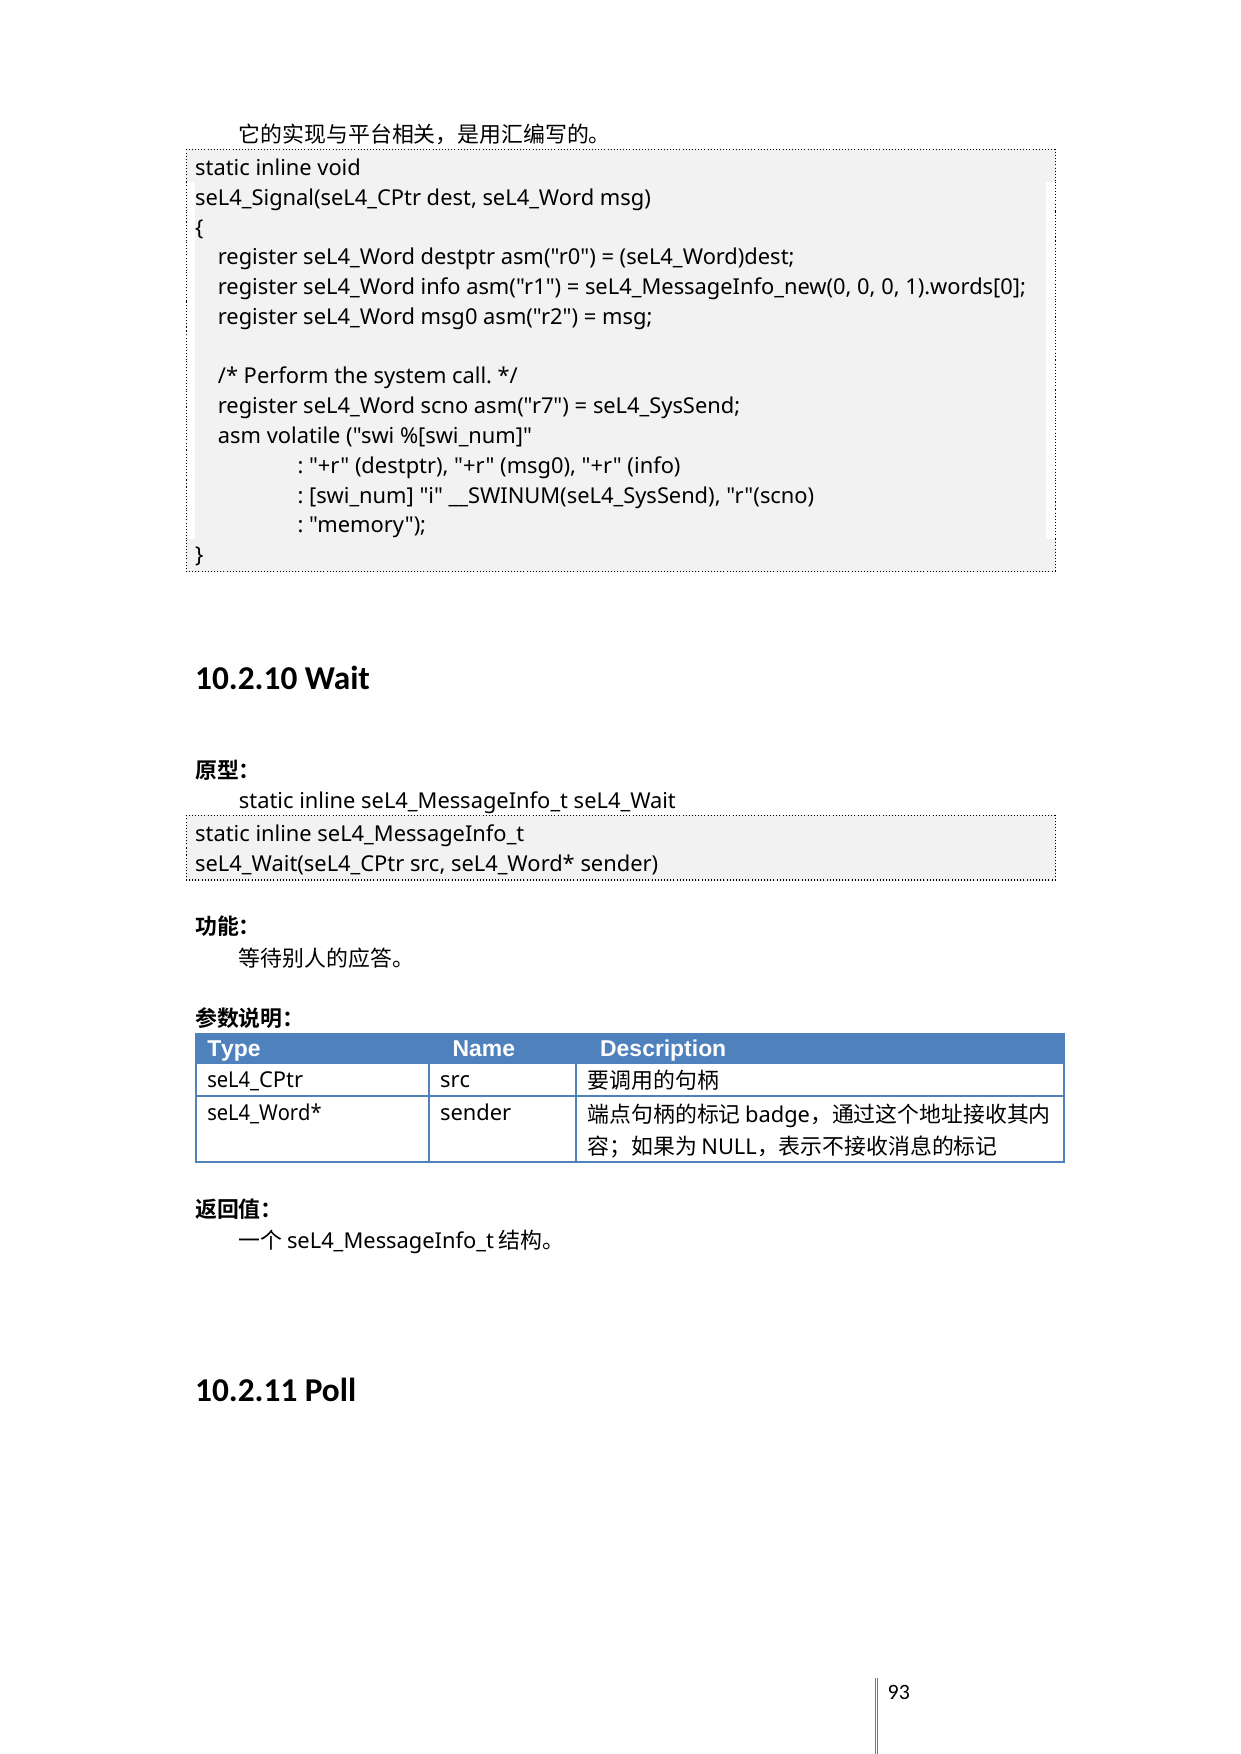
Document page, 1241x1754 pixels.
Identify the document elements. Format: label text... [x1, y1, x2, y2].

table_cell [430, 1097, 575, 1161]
subtitle 10.2.11 Poll [195, 1369, 1046, 1410]
text register seL4_Word destptr asm("r0") = (seL4_Word)dest; [195, 241, 1046, 271]
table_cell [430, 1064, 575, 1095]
text : [swi_num] "i" __SWINUM(seL4_SysSend), "r"(scno) [195, 479, 1046, 509]
text 它的实现与平台相关，是用汇编写的。 [195, 117, 1046, 149]
text seL4_Signal(seL4_CPtr dest, seL4_Word msg) [195, 182, 1046, 211]
text 等待别人的应答。 [195, 941, 1046, 973]
subtitle 10.2.10 Wait [195, 657, 1046, 697]
text register seL4_Word msg0 asm("r2") = msg; [195, 301, 1046, 331]
text register seL4_Word info asm("r1") = seL4_MessageInfo_new(0, 0, 0, 1).words[0]; [195, 271, 1046, 301]
text : "memory"); [195, 509, 1046, 536]
text static inline void [186, 149, 1056, 182]
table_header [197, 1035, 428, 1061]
text static inline seL4_MessageInfo_t seL4_Wait [195, 785, 1046, 815]
text /* Perform the system call. */ [195, 360, 1046, 390]
text 返回值： [195, 1192, 1046, 1223]
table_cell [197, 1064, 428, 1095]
text { [195, 211, 1046, 241]
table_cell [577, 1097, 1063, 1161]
text 原型： [195, 753, 1046, 785]
text 参数说明： [195, 1001, 1046, 1033]
text } [186, 536, 1056, 572]
text : "+r" (destptr), "+r" (msg0), "+r" (info) [195, 450, 1046, 479]
text register seL4_Word scno asm("r7") = seL4_SysSend; [195, 390, 1046, 420]
text 功能： [195, 909, 1046, 941]
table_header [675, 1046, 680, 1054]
text asm volatile ("swi %[swi_num]" [195, 420, 1046, 450]
text seL4_Wait(seL4_CPtr src, seL4_Word* sender) [186, 844, 1056, 881]
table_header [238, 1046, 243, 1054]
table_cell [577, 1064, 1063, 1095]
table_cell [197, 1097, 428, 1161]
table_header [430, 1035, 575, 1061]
text 一个seL4_MessageInfo_t结构。 [195, 1223, 1046, 1255]
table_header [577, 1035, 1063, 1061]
text static inline seL4_MessageInfo_t [186, 815, 1056, 844]
